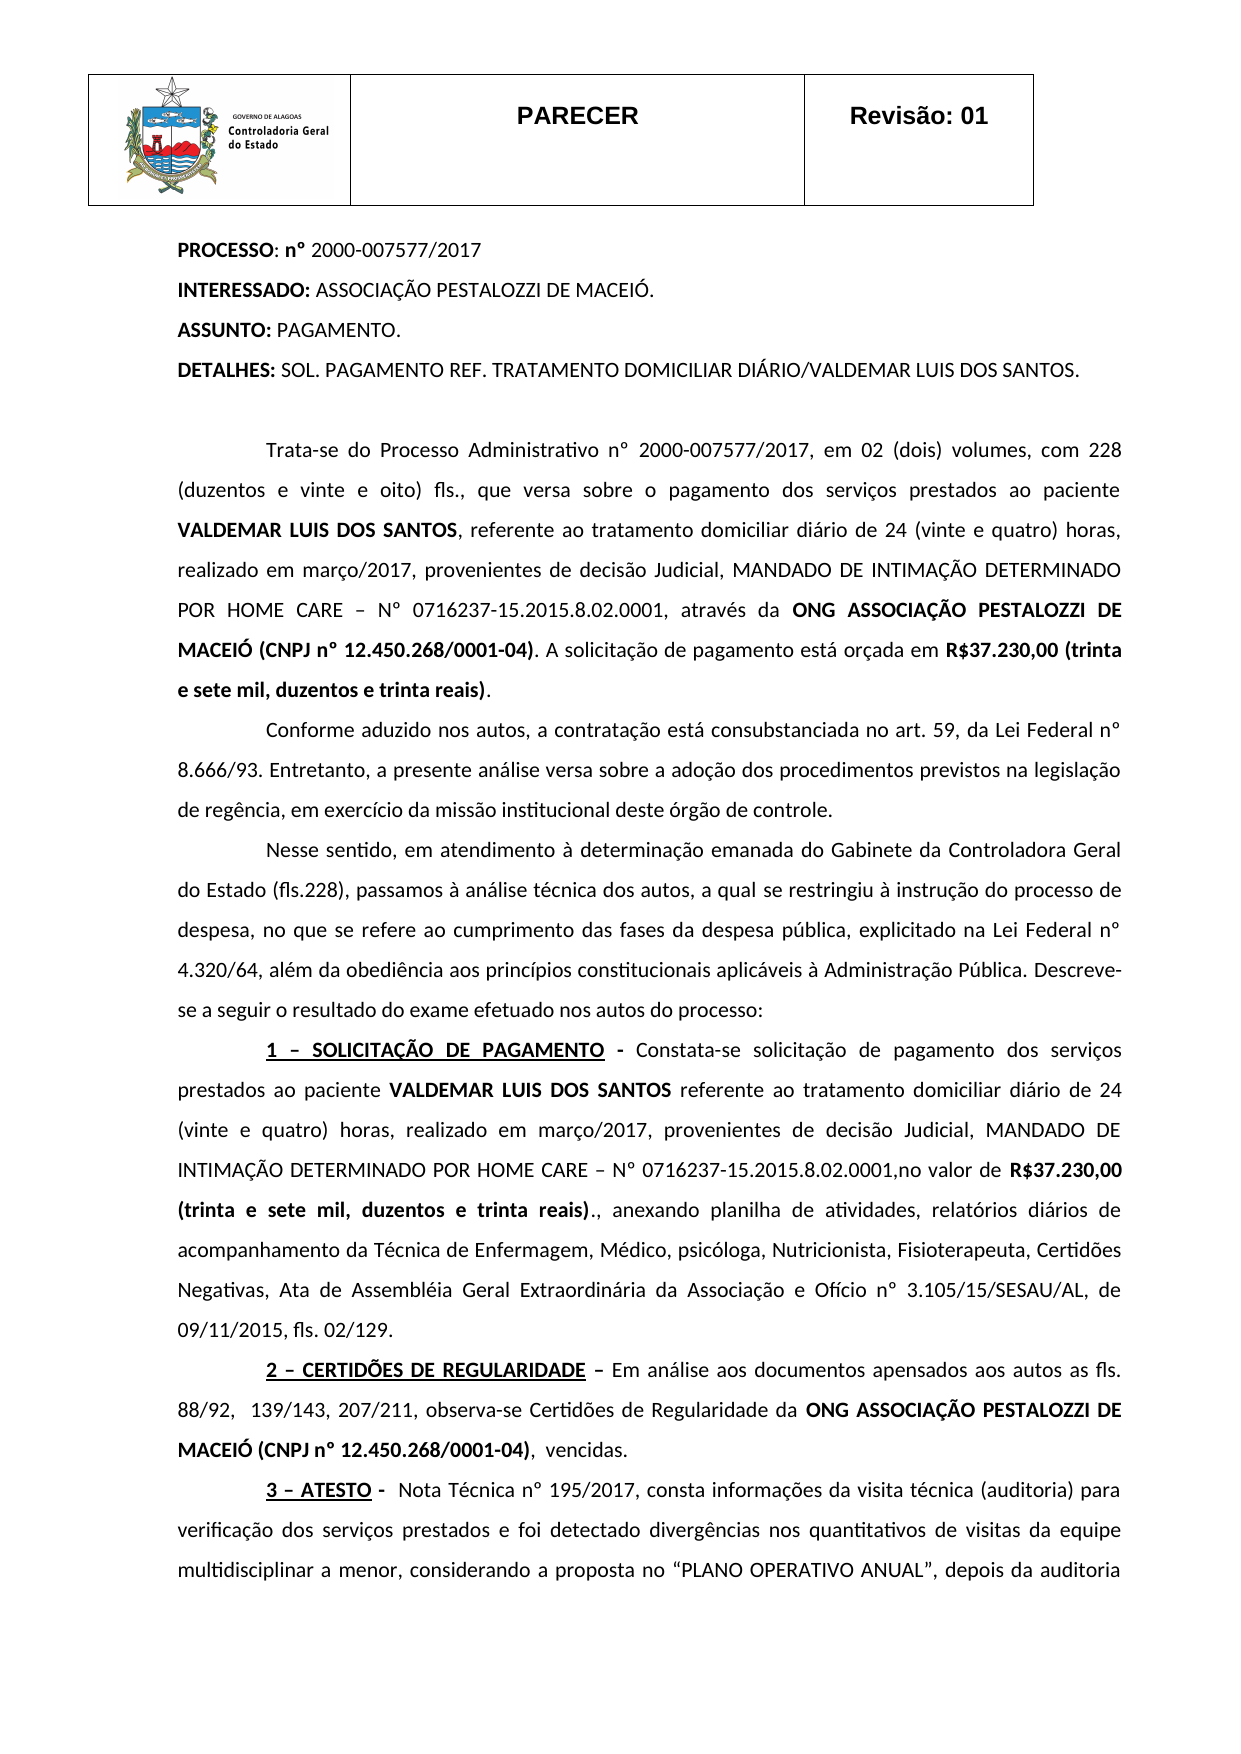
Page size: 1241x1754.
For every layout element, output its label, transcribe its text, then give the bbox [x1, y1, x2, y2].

text Conforme aduzido nos autos, a contratação está consubstanciada no art. 59, da Lei Federal nº 8.666/93. Entretanto, a presente análise versa sobre a adoção dos procedimentos previstos na legislação de regência, em exercício da missão institucional deste órgão de controle. [177, 716, 1122, 823]
text Assunto: PAGAMENTO. [177, 316, 1122, 343]
text Nesse sentido, em atendimento à determinação emanada do Gabinete da Controladora Geral do Estado (fls.228), passamos à análise técnica dos autos, a qual se restringiu à instrução do processo de despesa, no que se refere ao cumprimento das fases da despesa pública, explicitado na Lei Federal nº 4.320/64, além da obediência aos princípios constitucionais aplicáveis à Administração Pública. Descreve-se a seguir o resultado do exame efetuado nos autos do processo: [177, 836, 1122, 1023]
text INTERESSADO: ASSOCIAÇÃO PESTALOZZI DE MACEIÓ. [177, 276, 1122, 303]
text 1 – SOLICITAÇÃO DE PAGAMENTO - Constata-se solicitação de pagamento dos serviços prestados ao paciente VALDEMAR LUIS DOS SANTOS referente ao tratamento domiciliar diário de 24 (vinte e quatro) horas, realizado em março/2017, provenientes de decisão Judicial, MANDADO DE INTIMAÇÃO DETERMINADO POR HOME CARE – Nº 0716237-15.2015.8.02.0001,no valor de R$37.230,00 (trinta e sete mil, duzentos e trinta reais)., anexando planilha de atividades, relatórios diários de acompanhamento da Técnica de Enfermagem, Médico, psicóloga, Nutricionista, Fisioterapeuta, Certidões Negativas, Ata de Assembléia Geral Extraordinária da Associação e Ofício nº 3.105/15/SESAU/AL, de 09/11/2015, fls. 02/129. [177, 1036, 1122, 1343]
text PROCESSO: nº 2000-007577/2017 [177, 236, 1122, 263]
text 2 – CERTIDÕES DE REGULARIDADE – Em análise aos documentos apensados aos autos as fls. 88/92, 139/143, 207/211, observa-se Certidões de Regularidade da ONG ASSOCIAÇÃO PESTALOZZI DE MACEIÓ (CNPJ nº 12.450.268/0001-04), vencidas. [177, 1356, 1122, 1463]
text Detalhes: SOL. PAGAMENTO REF. TRATAMENTO DOMICILIAR DIÁRIO/VALDEMAR LUIS DOS SANTOS. [177, 356, 1122, 383]
text Trata-se do Processo Administrativo nº 2000-007577/2017, em 02 (dois) volumes, com 228 (duzentos e vinte e oito) fls., que versa sobre o pagamento dos serviços prestados ao paciente VALDEMAR LUIS DOS SANTOS, referente ao tratamento domiciliar diário de 24 (vinte e quatro) horas, realizado em março/2017, provenientes de decisão Judicial, MANDADO DE INTIMAÇÃO DETERMINADO POR HOME CARE – Nº 0716237-15.2015.8.02.0001, através da ONG ASSOCIAÇÃO PESTALOZZI DE MACEIÓ (CNPJ nº 12.450.268/0001-04). A solicitação de pagamento está orçada em R$37.230,00 (trinta e sete mil, duzentos e trinta reais). [177, 436, 1122, 703]
picture [118, 75, 334, 199]
